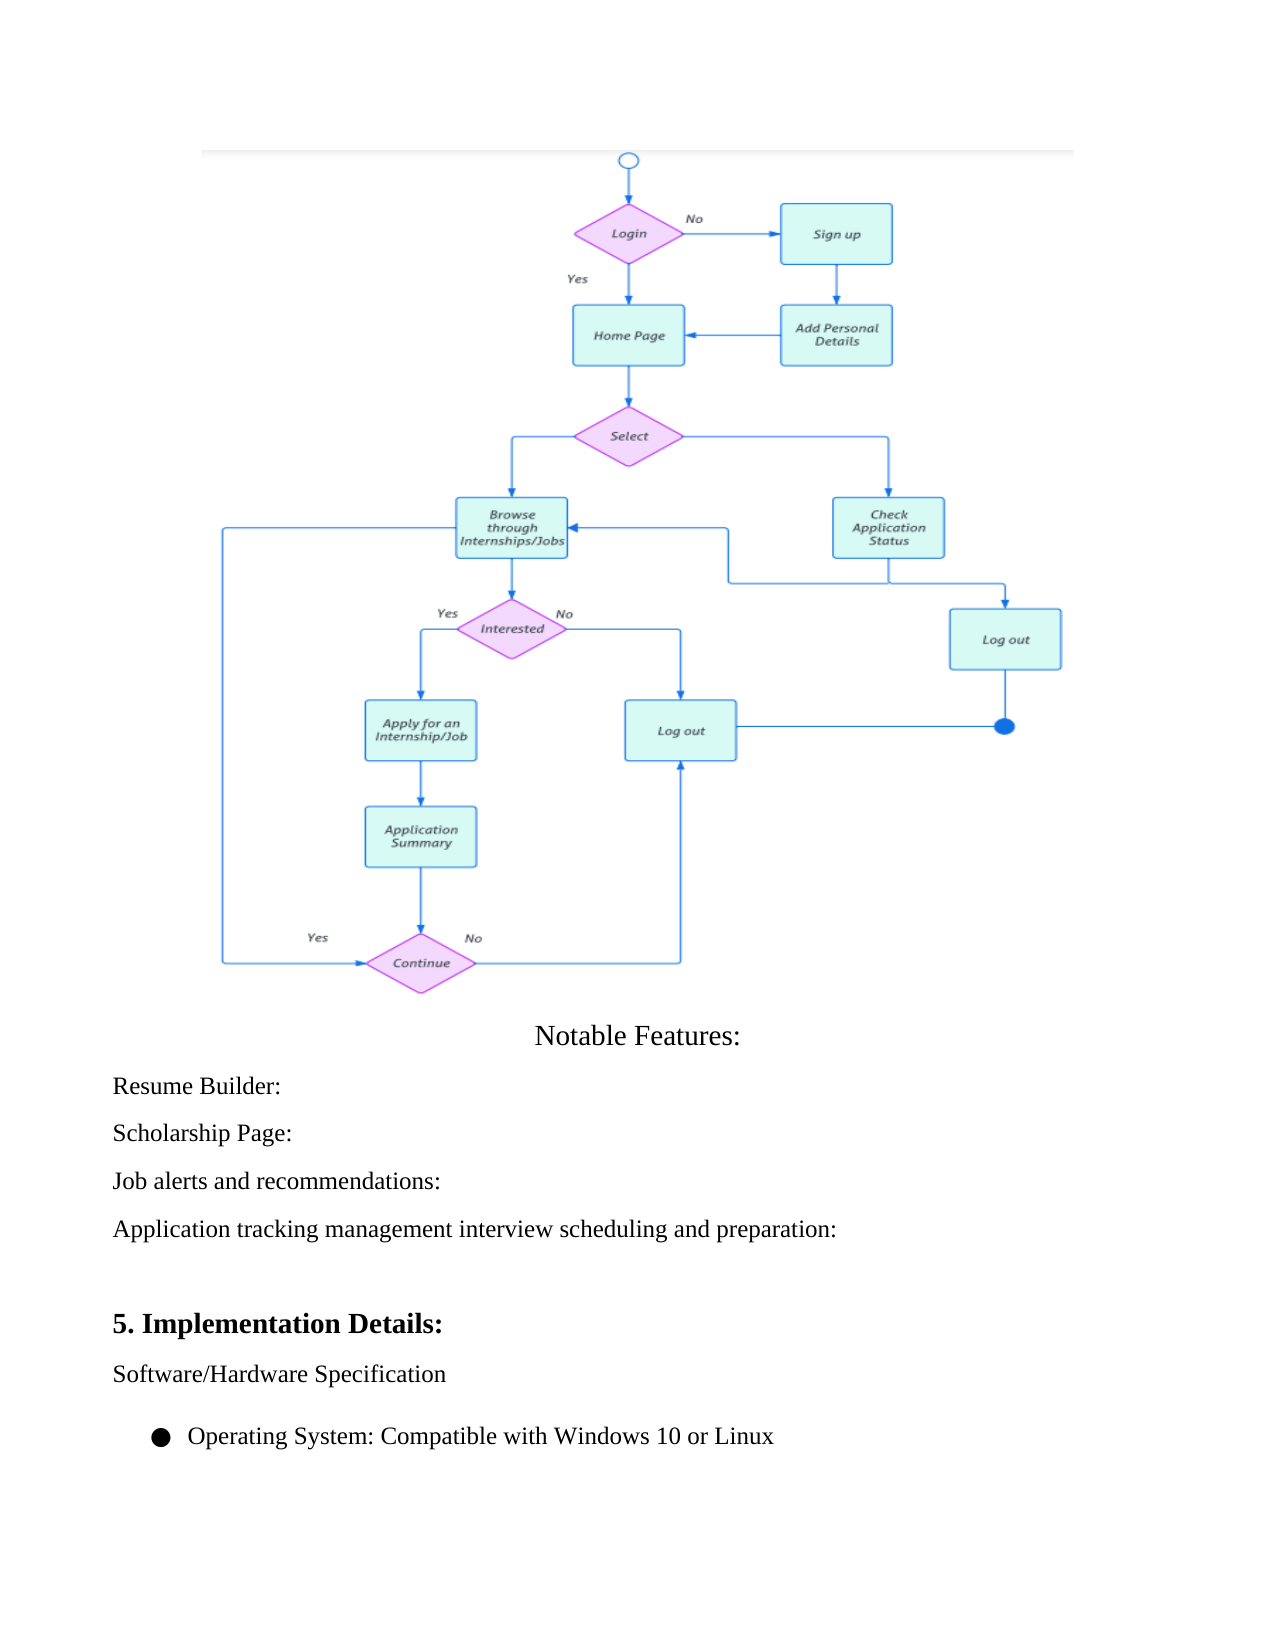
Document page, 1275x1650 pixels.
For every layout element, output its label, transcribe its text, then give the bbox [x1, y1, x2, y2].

text Notable Features: [112, 1018, 1162, 1051]
text Resume Builder: [112, 1071, 1162, 1099]
text Scholarship Page: [112, 1118, 1162, 1147]
picture [201, 150, 1074, 999]
text Application tracking management interview scheduling and preparation: [112, 1214, 1162, 1243]
text Job alerts and recommendations: [112, 1166, 1162, 1195]
text Software/Hardware Specification [112, 1359, 1162, 1388]
text 5. Implementation Details: [112, 1307, 1162, 1340]
list Operating System: Compatible with Windows 10 or Linux [150, 1407, 1162, 1458]
